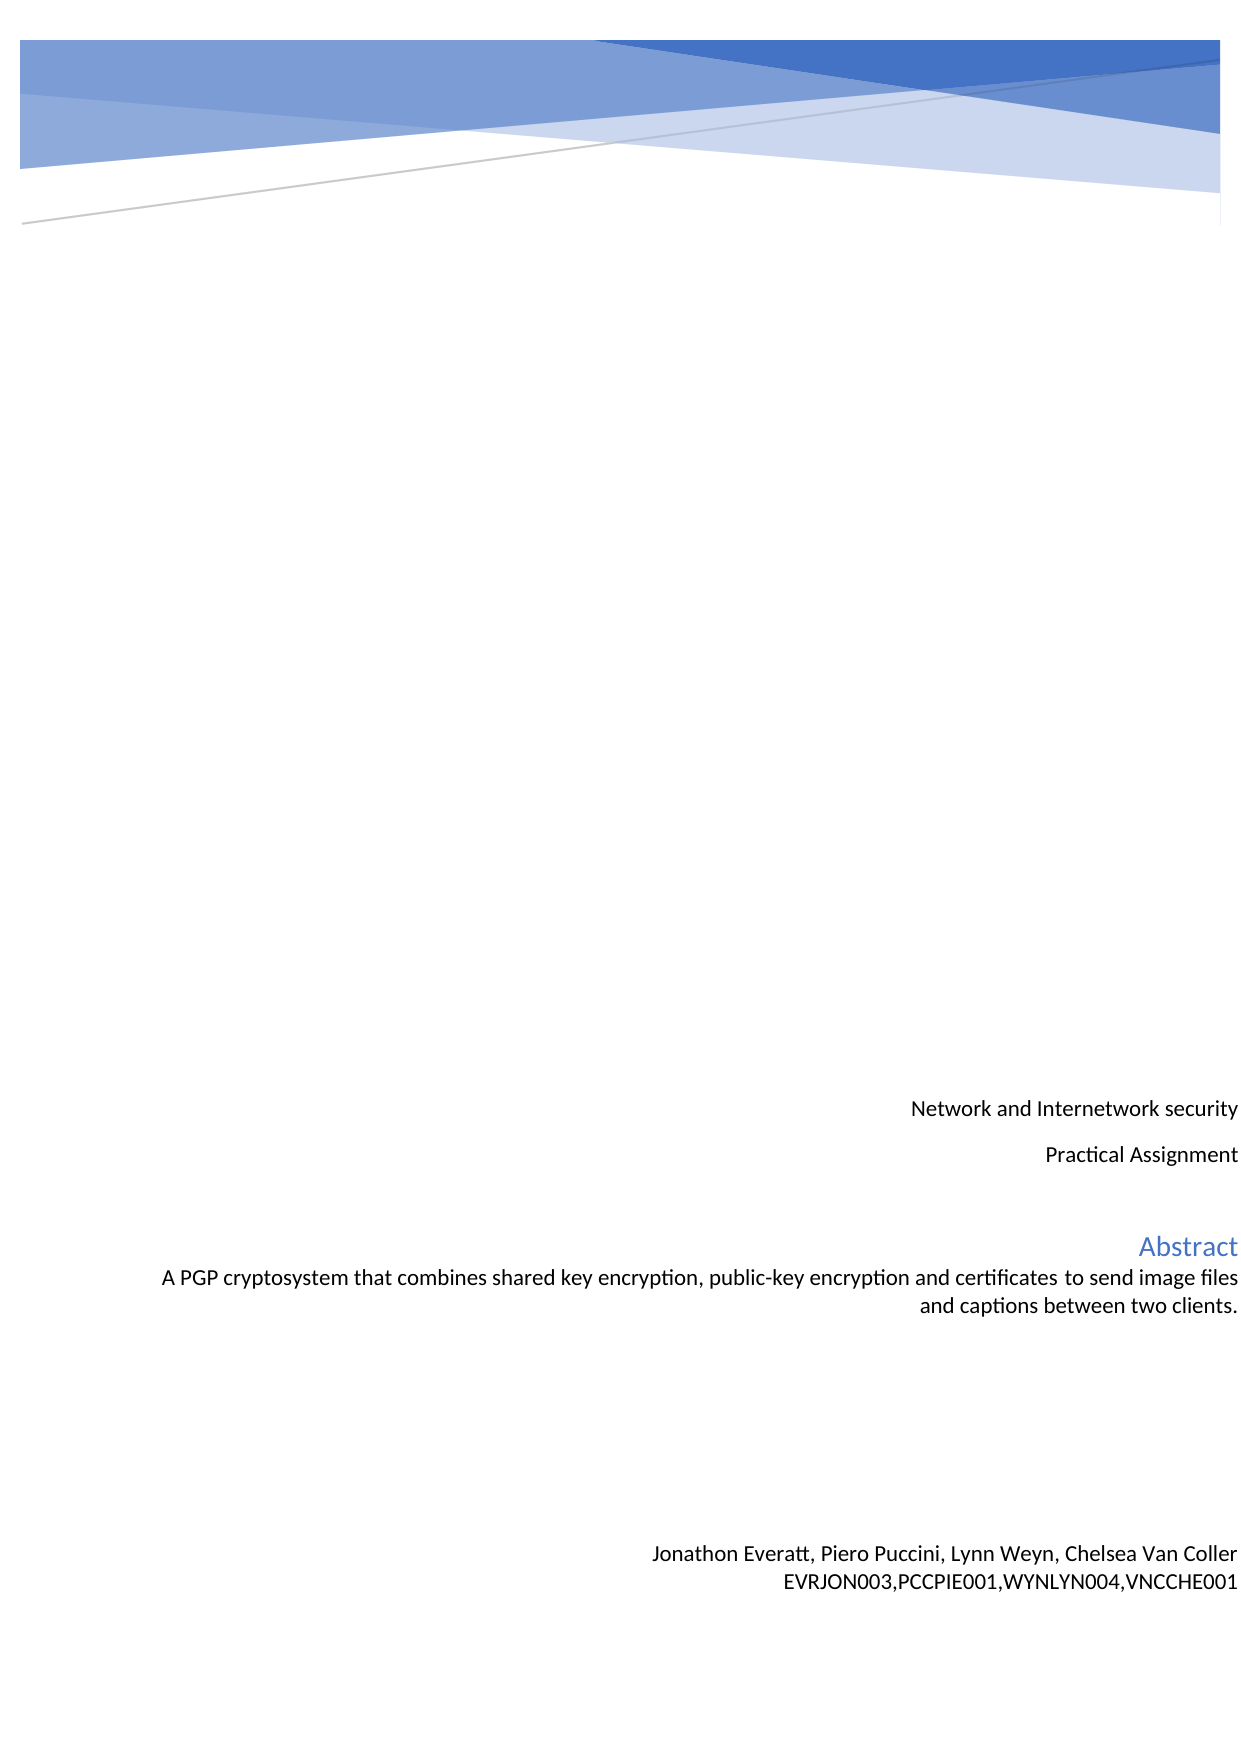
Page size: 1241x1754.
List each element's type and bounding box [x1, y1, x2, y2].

picture [20, 40, 1221, 240]
